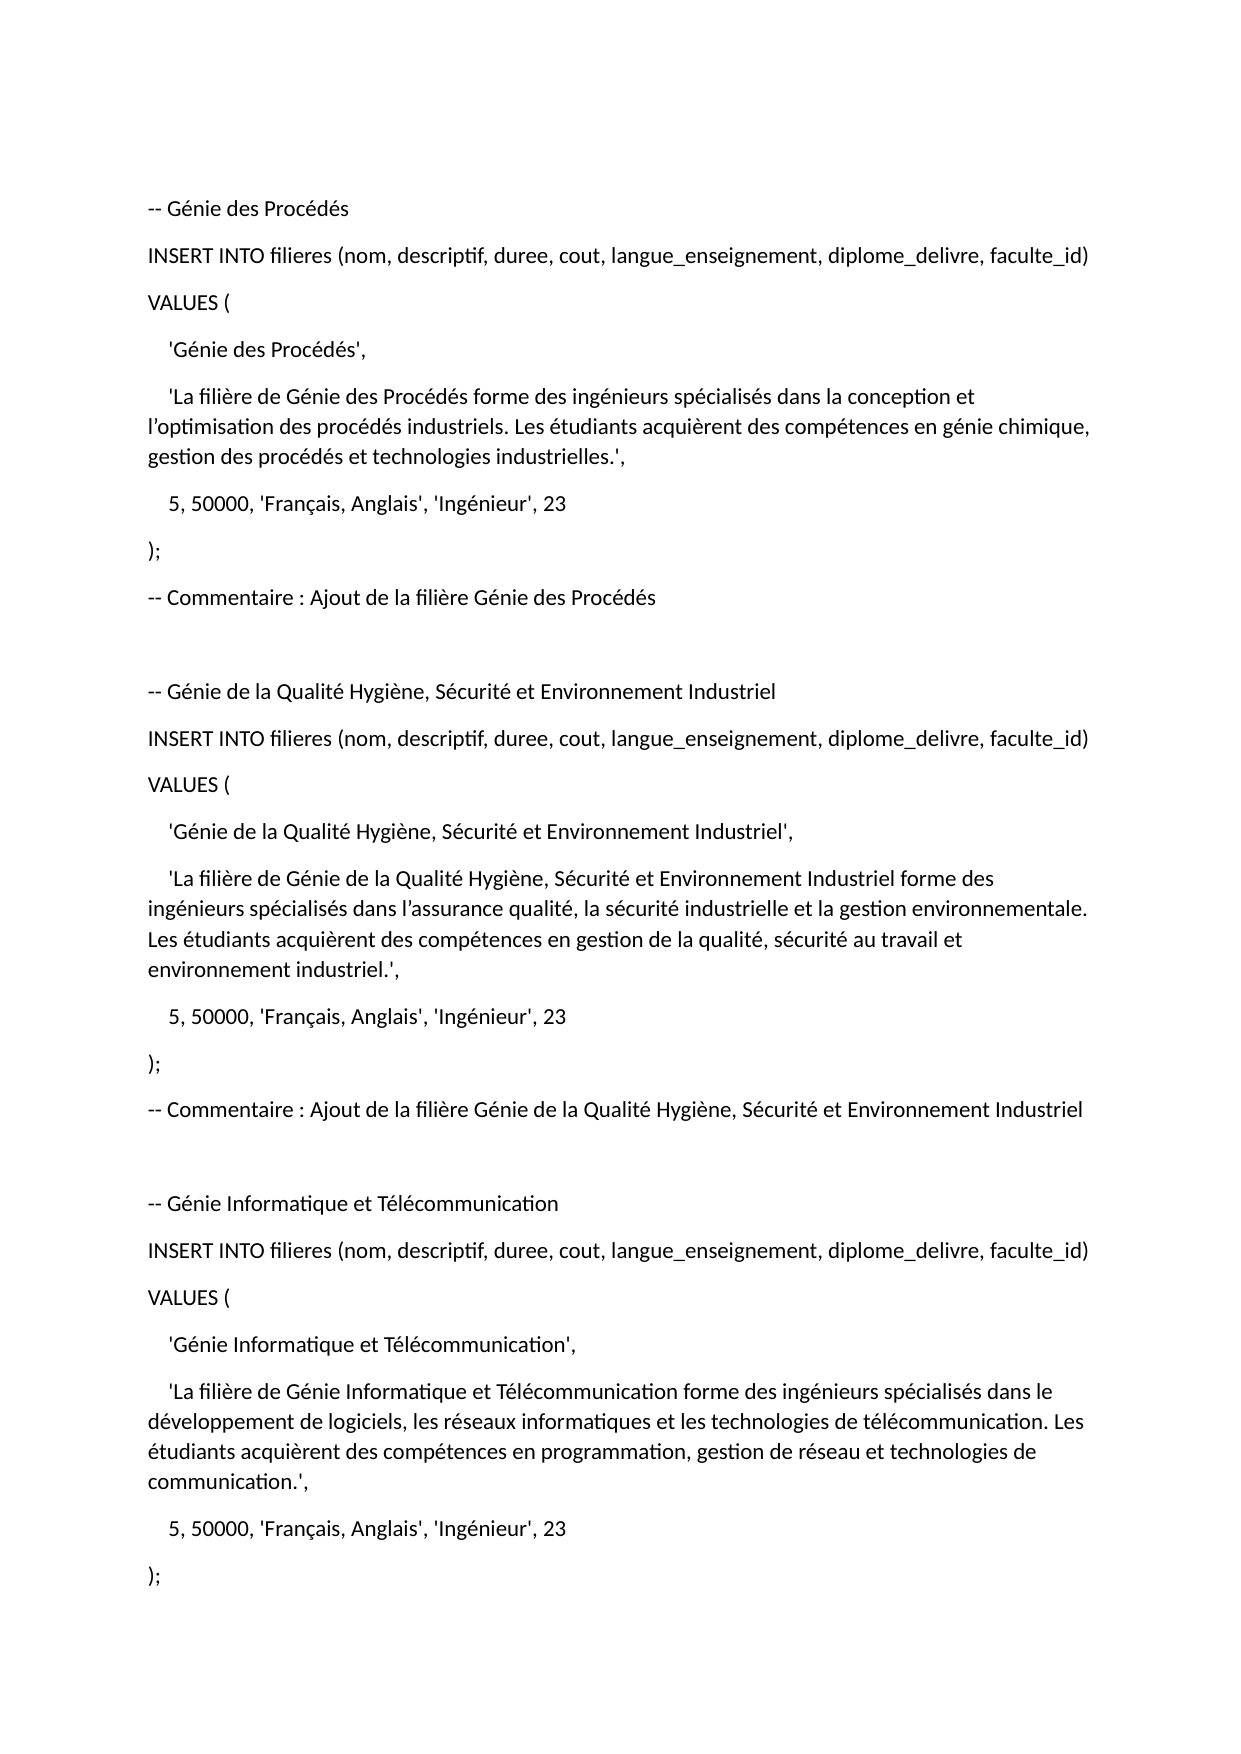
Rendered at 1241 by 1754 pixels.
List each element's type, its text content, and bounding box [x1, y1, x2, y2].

text VALUES ( [148, 771, 1093, 798]
text -- Commentaire : Ajout de la filière Génie des Procédés [148, 583, 1093, 611]
text 5, 50000, 'Français, Anglais', 'Ingénieur', 23 [148, 489, 1093, 517]
text -- Génie Informatique et Télécommunication [148, 1189, 1093, 1217]
text INSERT INTO filieres (nom, descriptif, duree, cout, langue_enseignement, diplome_delivre, faculte_id) [148, 241, 1093, 269]
text -- Génie de la Qualité Hygiène, Sécurité et Environnement Industriel [148, 677, 1093, 705]
text 'Génie des Procédés', [148, 335, 1093, 363]
text 'La filière de Génie Informatique et Télécommunication forme des ingénieurs spécialisés dans le développement de logiciels, les réseaux informatiques et les technologies de télécommunication. Les étudiants acquièrent des compétences en programmation, gestion de réseau et technologies de communication.', [148, 1377, 1093, 1495]
text ); [148, 1049, 1093, 1077]
text 'Génie Informatique et Télécommunication', [148, 1330, 1093, 1358]
text 5, 50000, 'Français, Anglais', 'Ingénieur', 23 [148, 1514, 1093, 1542]
text INSERT INTO filieres (nom, descriptif, duree, cout, langue_enseignement, diplome_delivre, faculte_id) [148, 724, 1093, 752]
text 'La filière de Génie des Procédés forme des ingénieurs spécialisés dans la conception et l’optimisation des procédés industriels. Les étudiants acquièrent des compétences en génie chimique, gestion des procédés et technologies industrielles.', [148, 382, 1093, 470]
text VALUES ( [148, 1283, 1093, 1311]
text 5, 50000, 'Français, Anglais', 'Ingénieur', 23 [148, 1002, 1093, 1030]
text 'Génie de la Qualité Hygiène, Sécurité et Environnement Industriel', [148, 817, 1093, 845]
text -- Commentaire : Ajout de la filière Génie de la Qualité Hygiène, Sécurité et Environnement Industriel [148, 1096, 1093, 1123]
text ); [148, 1561, 1093, 1589]
text INSERT INTO filieres (nom, descriptif, duree, cout, langue_enseignement, diplome_delivre, faculte_id) [148, 1236, 1093, 1264]
text VALUES ( [148, 288, 1093, 316]
text ); [148, 536, 1093, 564]
text -- Génie des Procédés [148, 194, 1093, 222]
text 'La filière de Génie de la Qualité Hygiène, Sécurité et Environnement Industriel forme des ingénieurs spécialisés dans l’assurance qualité, la sécurité industrielle et la gestion environnementale. Les étudiants acquièrent des compétences en gestion de la qualité, sécurité au travail et environnement industriel.', [148, 864, 1093, 983]
